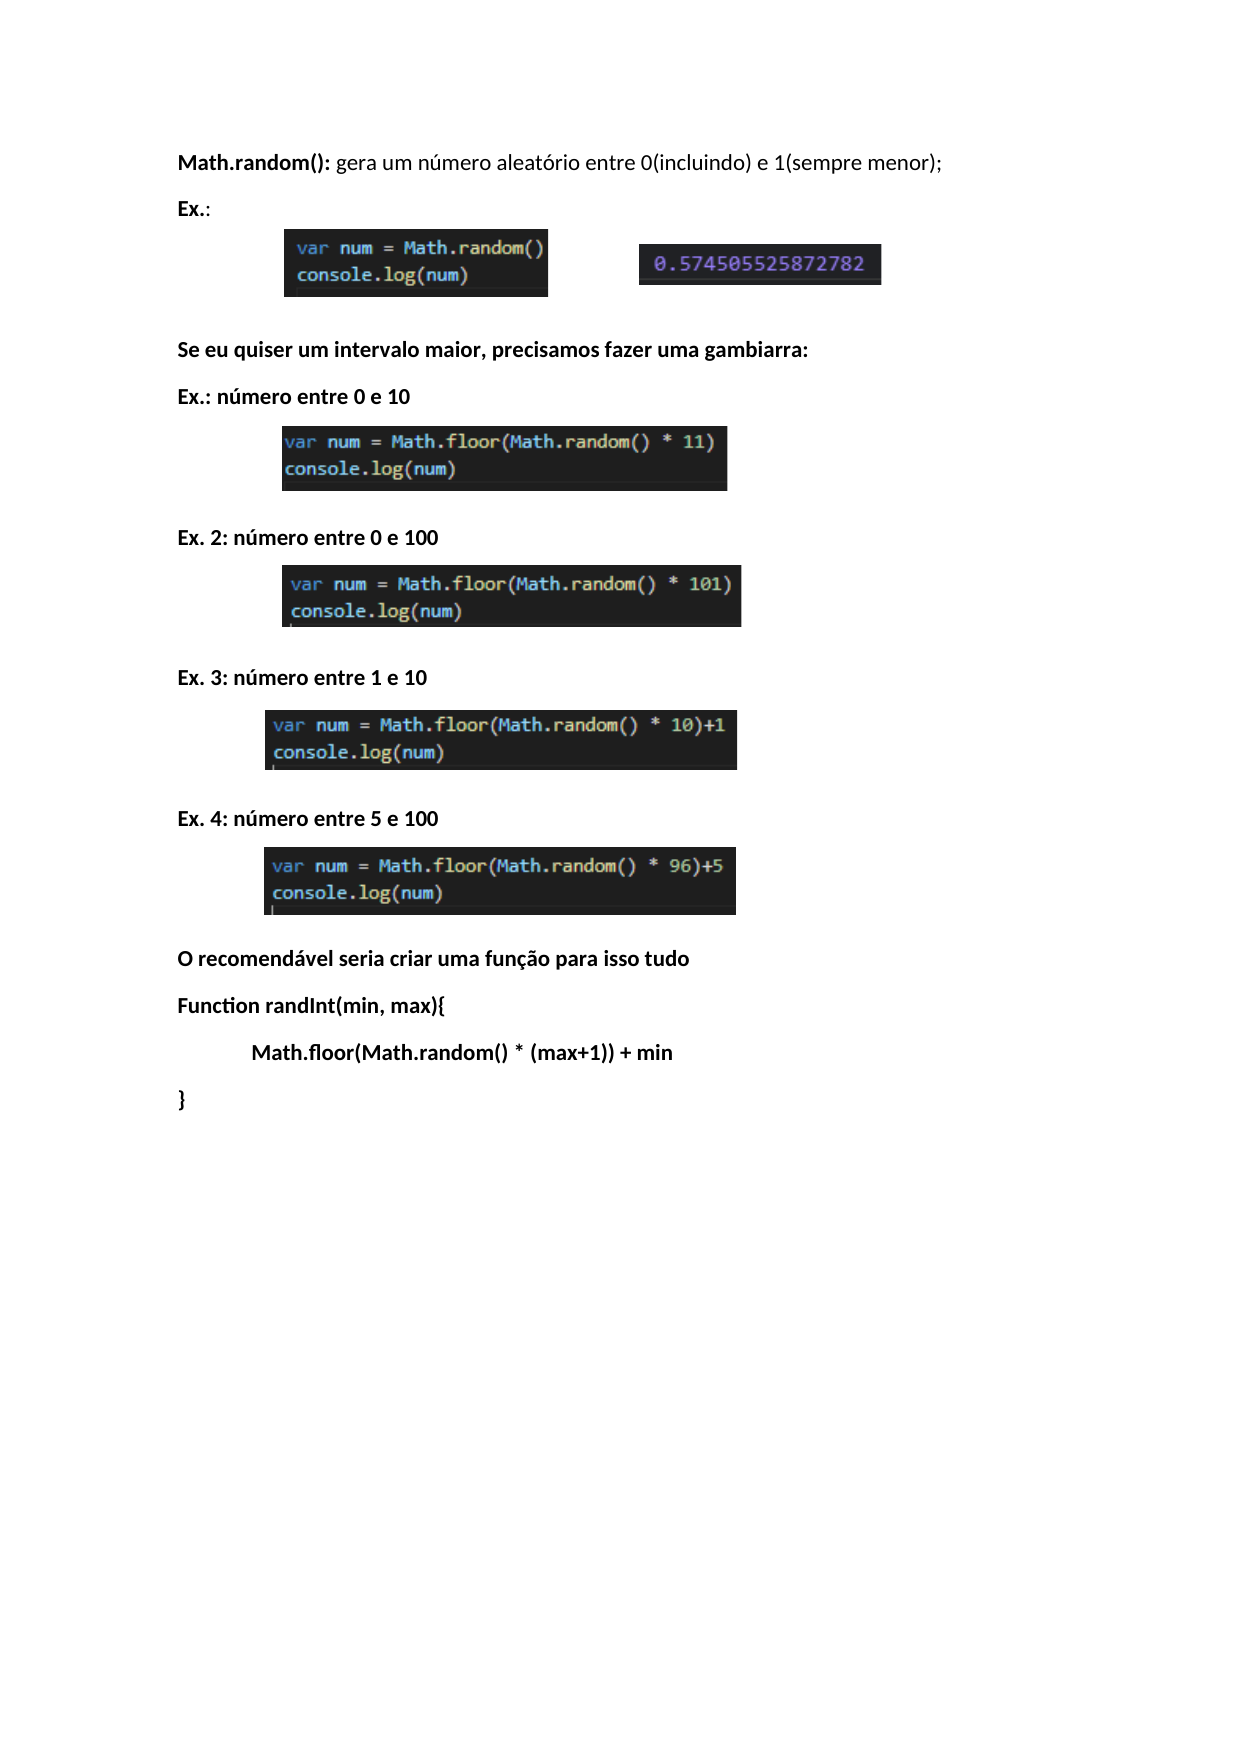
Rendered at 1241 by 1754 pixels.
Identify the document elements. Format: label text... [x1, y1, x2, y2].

picture [264, 847, 736, 915]
text Math.random(): gera um número aleatório entre 0(incluindo) e 1(sempre menor); [177, 148, 1063, 176]
text } [177, 1085, 1063, 1113]
text Ex.: número entre 0 e 10 [177, 382, 1063, 410]
picture [282, 426, 728, 491]
picture [284, 229, 549, 297]
picture [265, 710, 738, 770]
text Function randInt(min, max){ [177, 991, 1063, 1019]
text Math.floor(Math.random() * (max+1)) + min [177, 1038, 1063, 1066]
text Ex. 4: número entre 5 e 100 [177, 804, 1063, 832]
text Ex. 3: número entre 1 e 10 [177, 663, 1063, 691]
picture [639, 244, 882, 285]
picture [282, 565, 742, 627]
text Ex. 2: número entre 0 e 100 [177, 523, 1063, 551]
text Ex.: [177, 194, 1063, 222]
text O recomendável seria criar uma função para isso tudo [177, 944, 1063, 972]
text Se eu quiser um intervalo maior, precisamos fazer uma gambiarra: [177, 335, 1063, 363]
